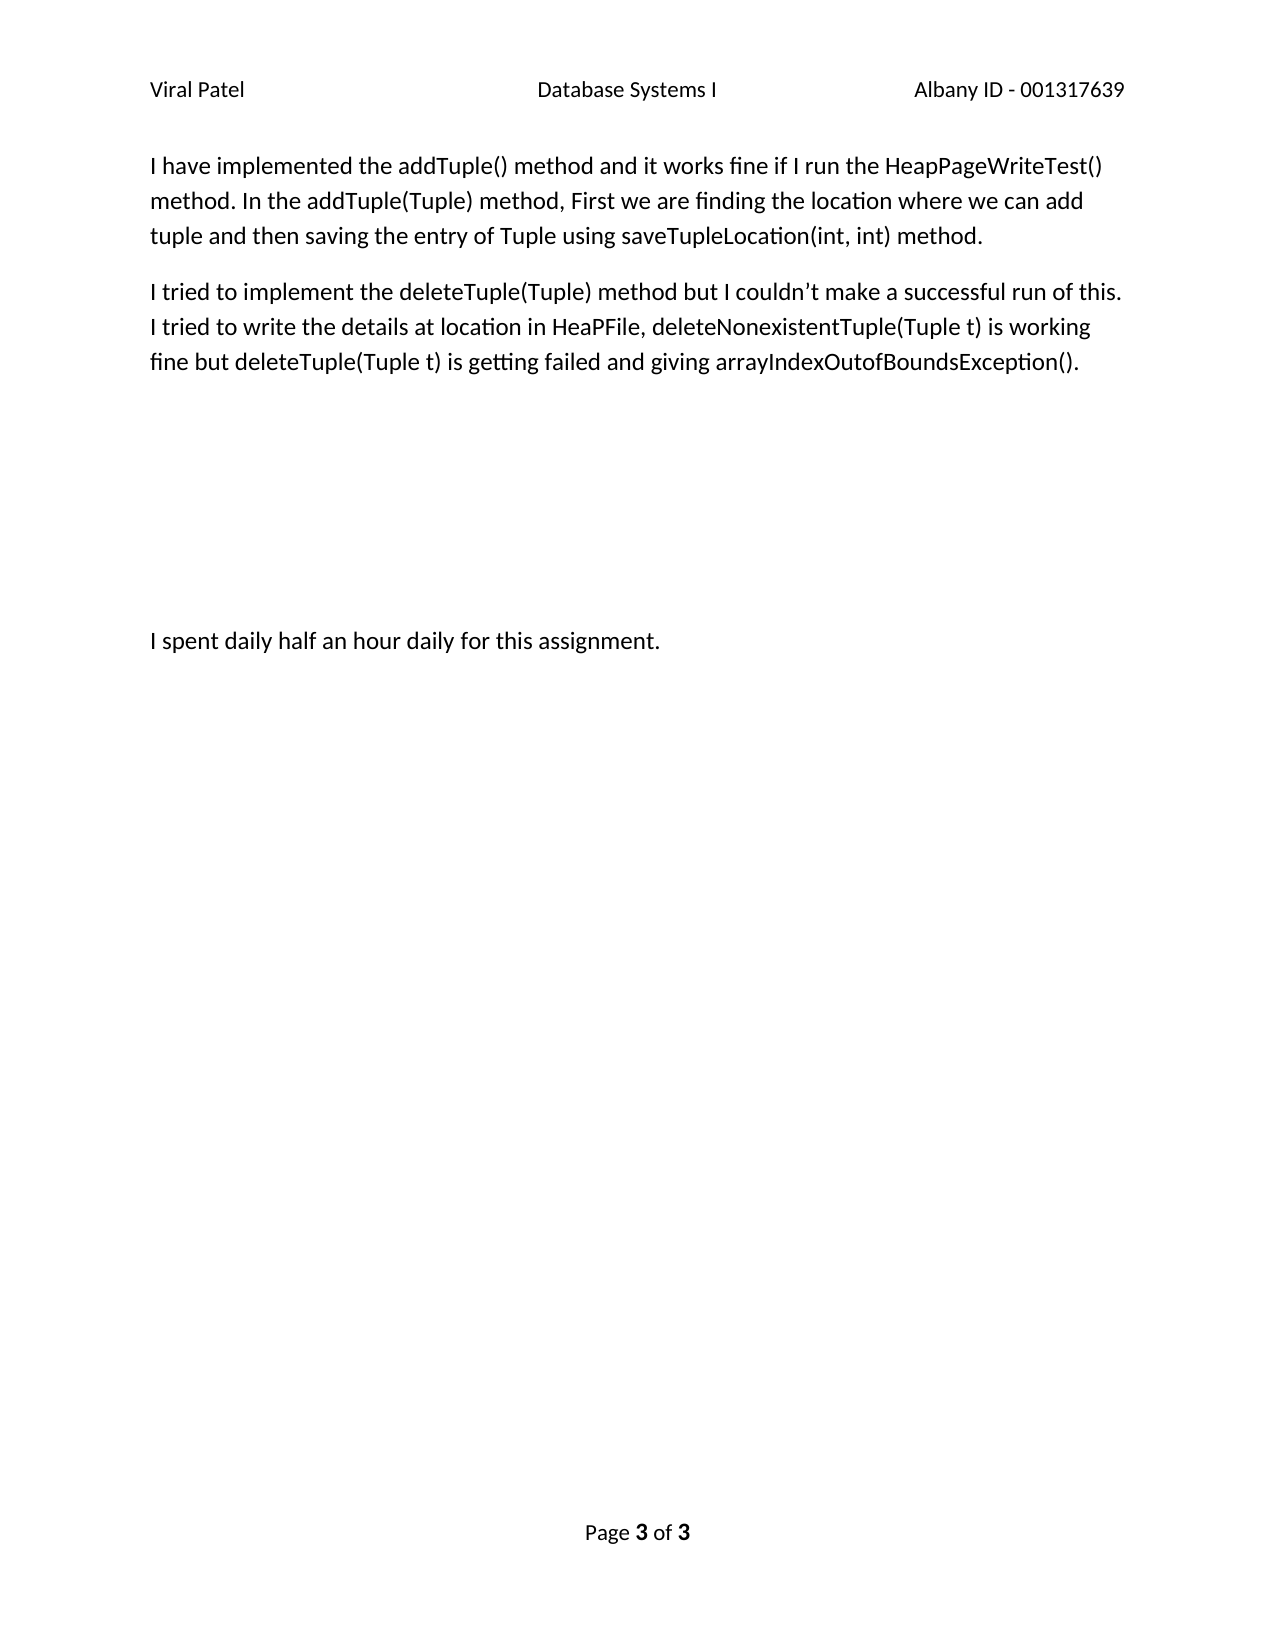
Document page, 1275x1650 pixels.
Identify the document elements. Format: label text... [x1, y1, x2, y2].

text I tried to implement the deleteTuple(Tuple) method but I couldn’t make a successful run of this. I tried to write the details at location in HeaPFile, deleteNonexistentTuple(Tuple t) is working fine but deleteTuple(Tuple t) is getting failed and giving arrayIndexOutofBoundsException(). [150, 276, 1125, 376]
text I spent daily half an hour daily for this assignment. [150, 625, 1125, 656]
text I have implemented the addTuple() method and it works fine if I run the HeapPageWriteTest() method. In the addTuple(Tuple) method, First we are finding the location where we can add tuple and then saving the entry of Tuple using saveTupleLocation(int, int) method. [150, 150, 1125, 251]
